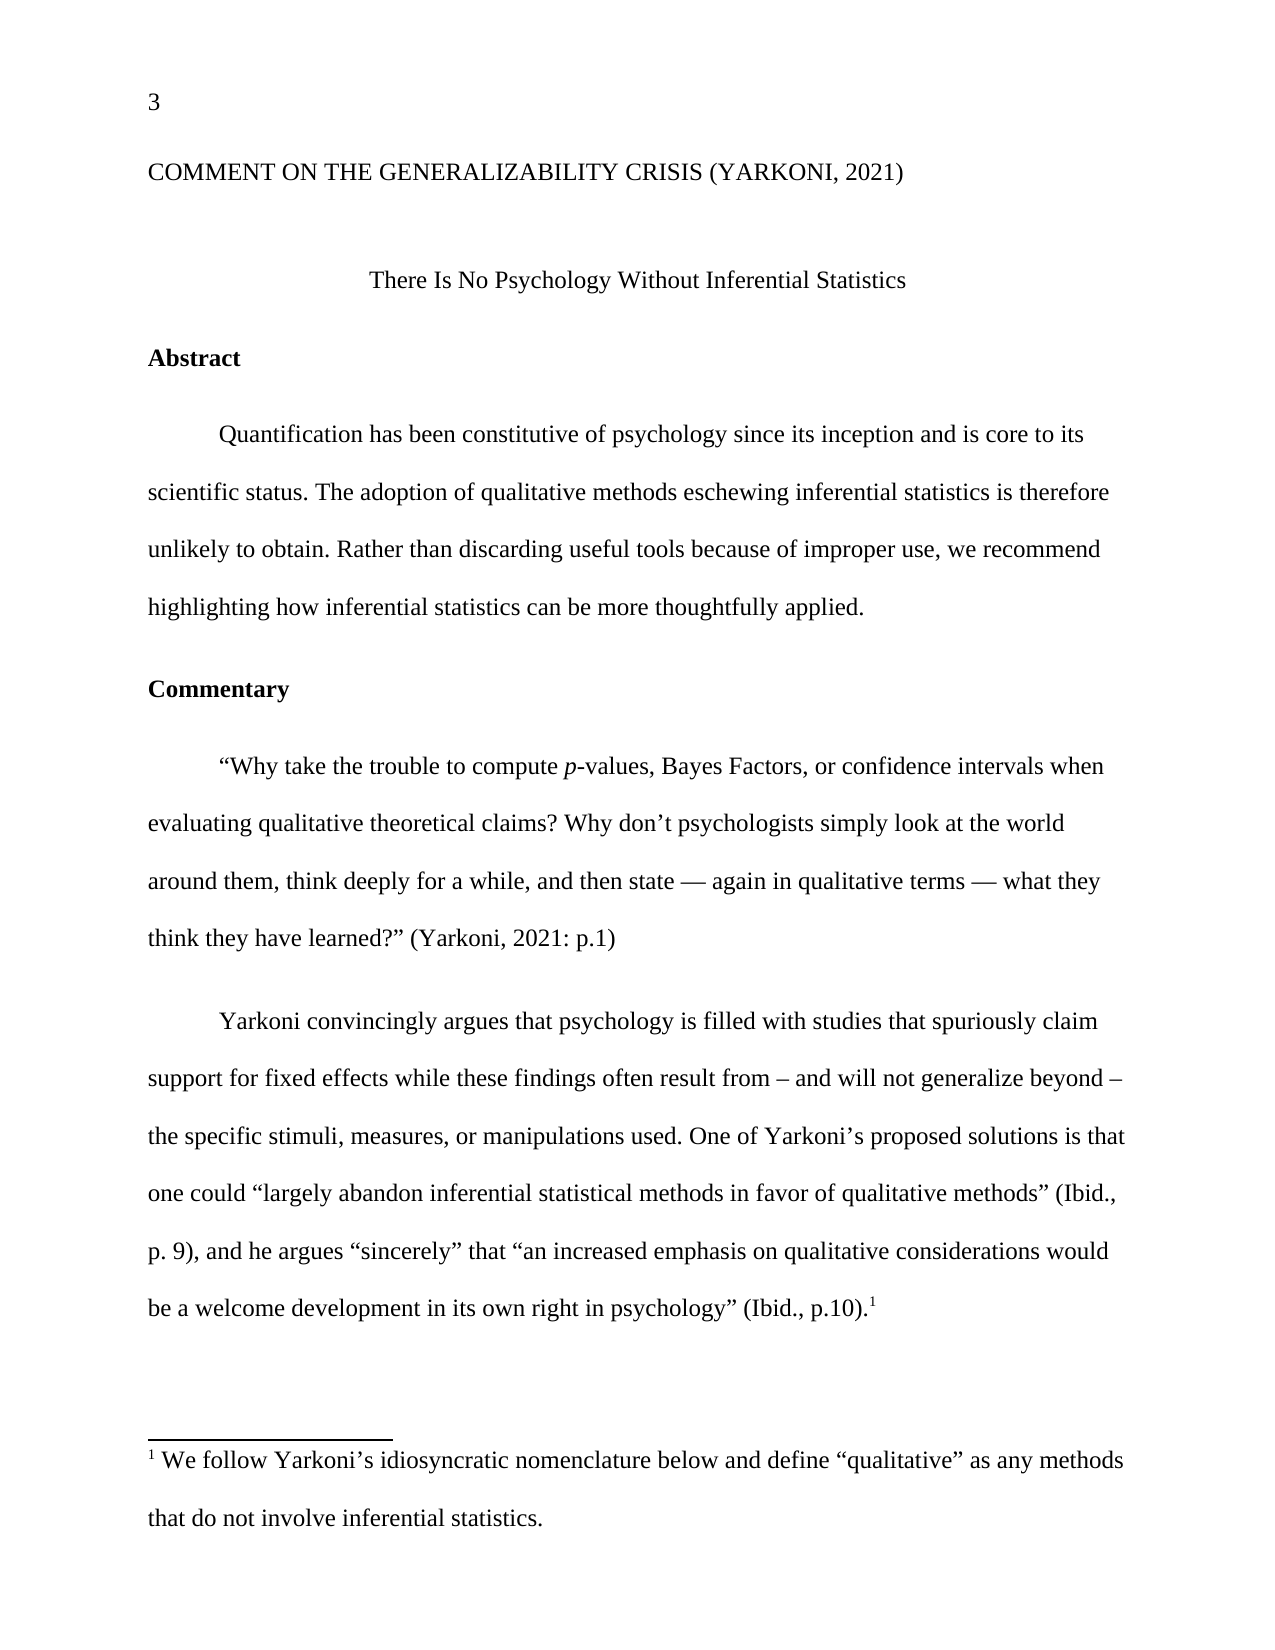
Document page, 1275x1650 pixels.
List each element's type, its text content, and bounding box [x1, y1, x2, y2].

text “Why take the trouble to compute p-values, Bayes Factors, or confidence intervals when evaluating qualitative theoretical claims? Why don’t psychologists simply look at the world around them, think deeply for a while, and then state — again in qualitative terms — what they think they have learned?” (Yarkoni, 2021: p.1) [148, 751, 1127, 952]
text There Is No Psychology Without Inferential Statistics [148, 265, 1127, 294]
text Yarkoni convincingly argues that psychology is filled with studies that spuriously claim support for fixed effects while these findings often result from – and will not generalize beyond – the specific stimuli, measures, or manipulations used. One of Yarkoni’s proposed solutions is that one could “largely abandon inferential statistical methods in favor of qualitative methods” (Ibid., p. 9), and he argues “sincerely” that “an increased emphasis on qualitative considerations would be a welcome development in its own right in psychology” (Ibid., p.10). [148, 1006, 1127, 1322]
text Quantification has been constitutive of psychology since its inception and is core to its scientific status. The adoption of qualitative methods eschewing inferential statistics is therefore unlikely to obtain. Rather than discarding useful tools because of improper use, we recommend highlighting how inferential statistics can be more thoughtfully applied. [148, 419, 1127, 621]
subtitle Commentary [148, 674, 1127, 703]
subtitle Abstract [148, 343, 1127, 372]
